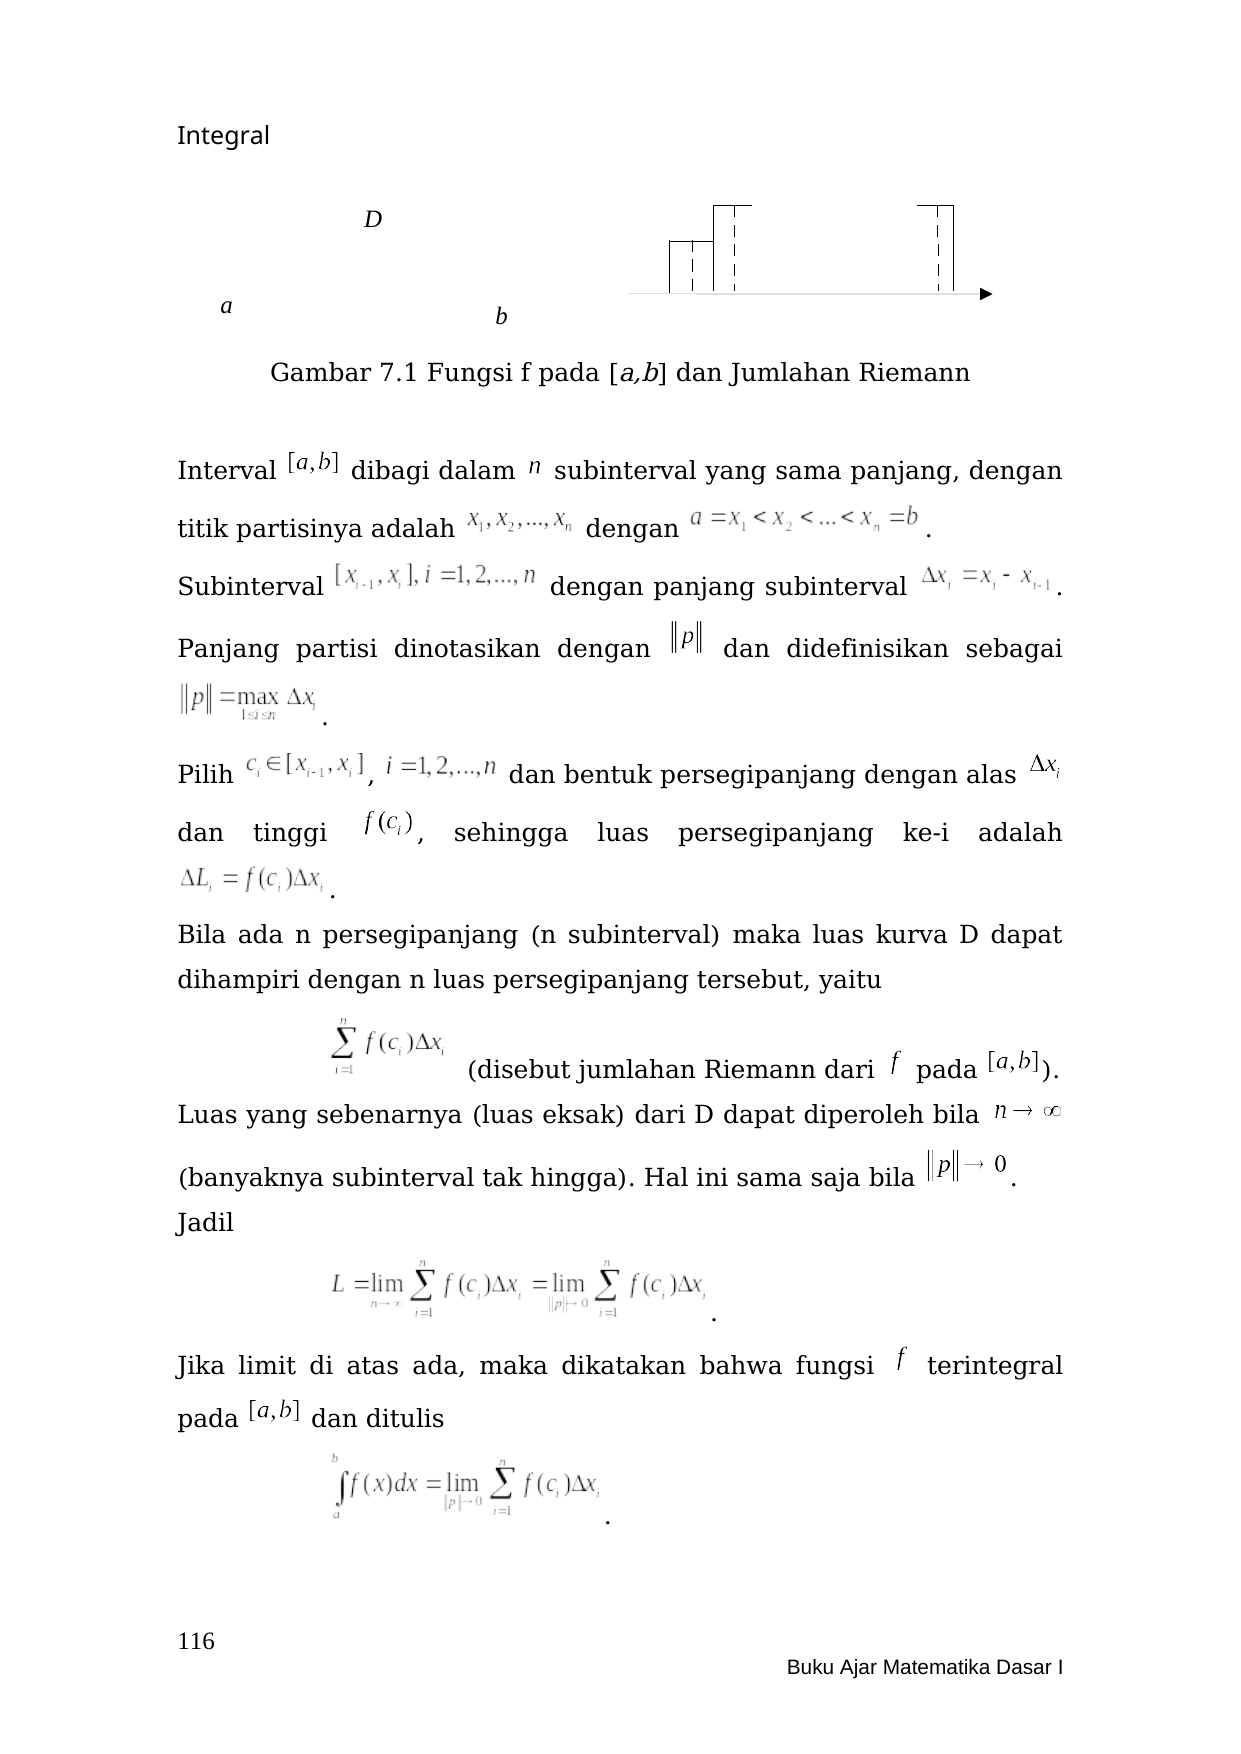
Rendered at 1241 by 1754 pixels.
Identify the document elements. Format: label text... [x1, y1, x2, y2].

text . [177, 1251, 1063, 1327]
text Interval dibagi dalam subinterval yang sama panjang, dengan titik partisinya adalah dengan . [177, 447, 1063, 543]
text Bila ada n persegipanjang (n subinterval) maka luas kurva D dapat dihampiri dengan n luas persegipanjang tersebut, yaitu [177, 918, 1063, 993]
text Gambar 7.1 Fungsi f pada [a,b] dan Jumlahan Riemann [177, 357, 1063, 387]
text Luas yang sebenarnya (luas eksak) dari D dapat diperoleh bila (banyaknya subinterval tak hingga). Hal ini sama saja bila . [177, 1099, 1063, 1191]
text Jika limit di atas ada, maka dikatakan bahwa fungsi terintegral pada dan ditulis [177, 1342, 1063, 1433]
text Subinterval dengan panjang subinterval . Panjang partisi dinotasikan dengan dan didefinisikan sebagai . [177, 558, 1063, 731]
text Pilih , dan bentuk persegipanjang dengan alas dan tinggi , sehingga luas persegipanjang ke-i adalah . [177, 746, 1063, 903]
text (disebut jumlahan Riemann dari pada ). [177, 1008, 1063, 1084]
text Jadil [177, 1206, 1063, 1236]
text . [177, 1448, 1063, 1529]
